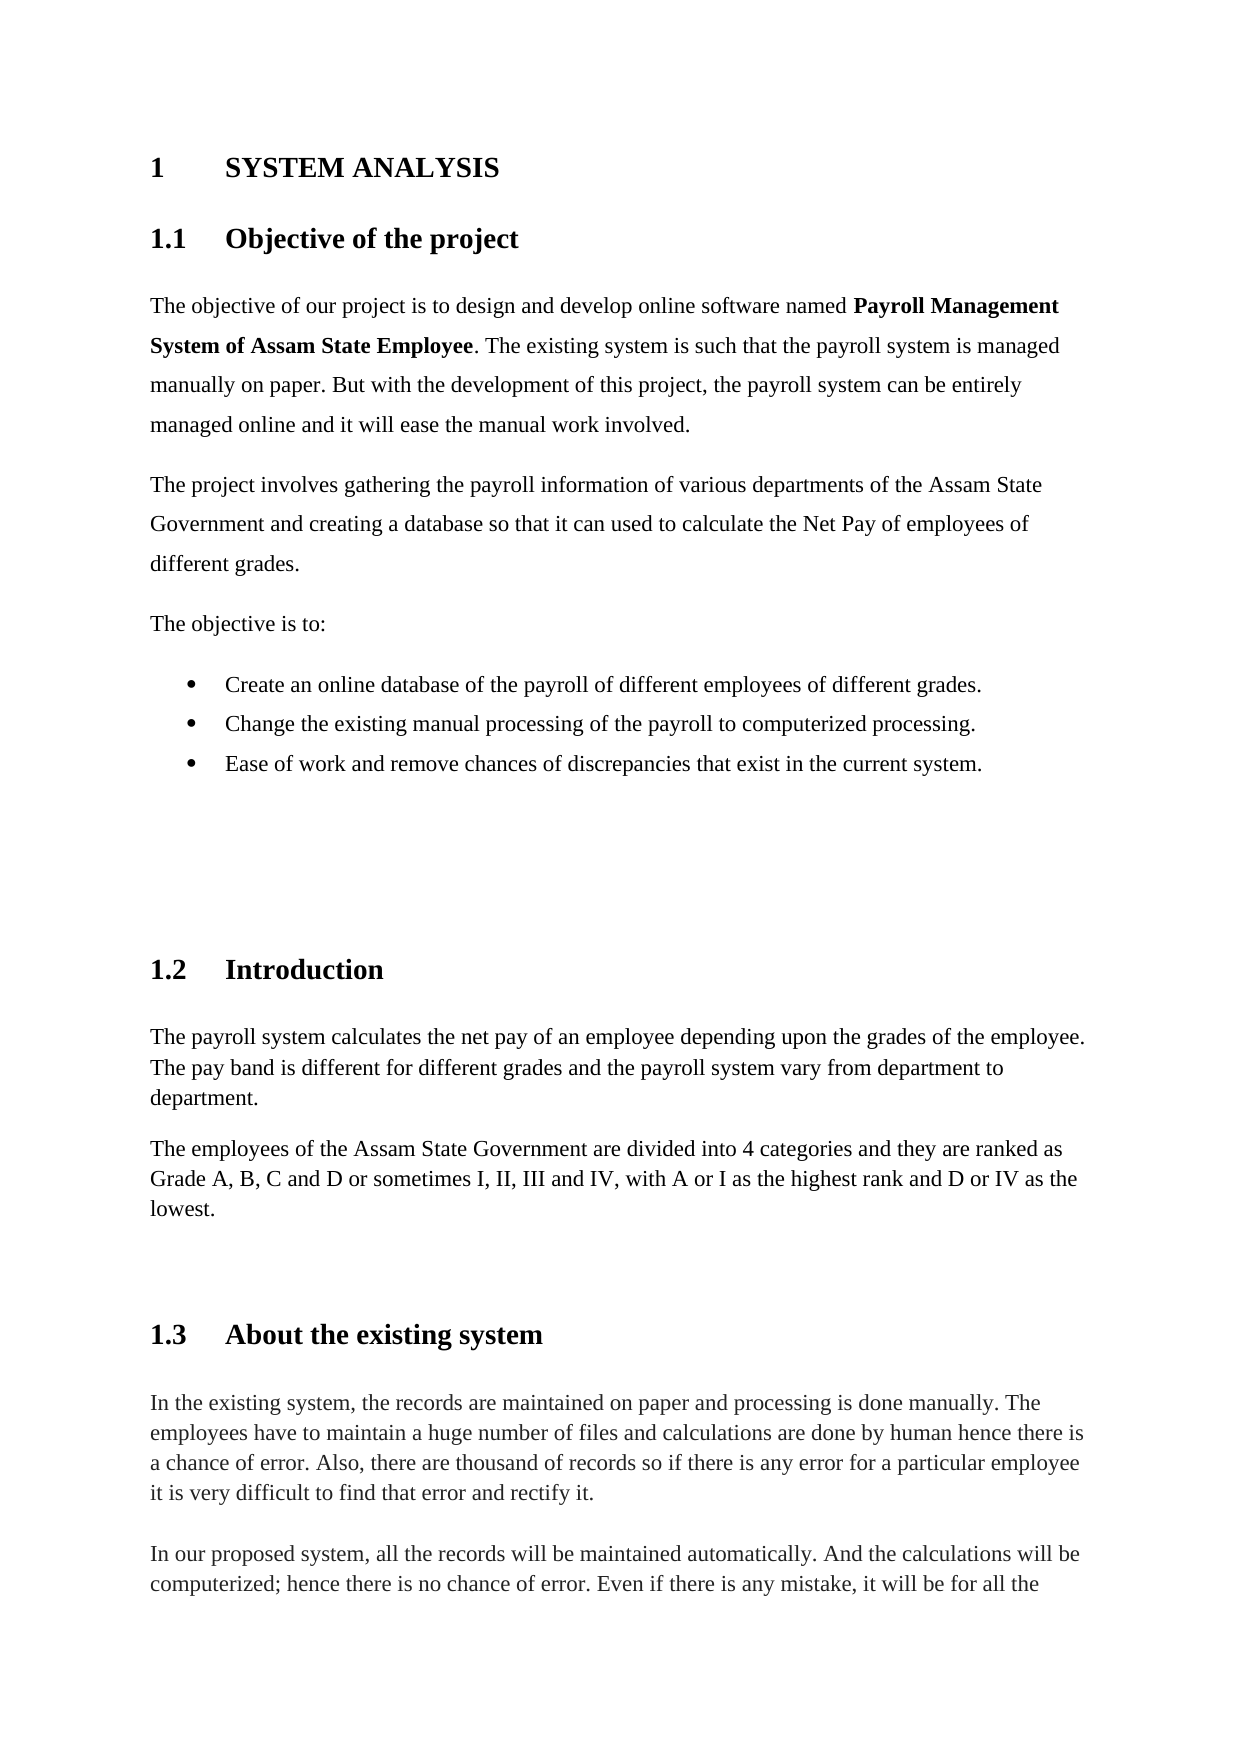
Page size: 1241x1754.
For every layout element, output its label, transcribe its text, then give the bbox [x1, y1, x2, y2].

text The payroll system calculates the net pay of an employee depending upon the grades of the employee. The pay band is different for different grades and the payroll system vary from department to department. [150, 1023, 1090, 1110]
text 1 SYSTEM ANALYSIS [150, 150, 1090, 183]
list Create an online database of the payroll of different employees of different grades. [187, 671, 1090, 697]
list Ease of work and remove chances of discrepancies that exist in the current system. [187, 749, 1090, 776]
text In the existing system, the records are maintained on paper and processing is done manually. The employees have to maintain a huge number of files and calculations are done by human hence there is a chance of error. Also, there are thousand of records so if there is any error for a particular employee it is very difficult to find that error and rectify it. [150, 1388, 1090, 1506]
text 1.1 Objective of the project [150, 221, 1090, 255]
list Change the existing manual processing of the payroll to computerized processing. [187, 710, 1090, 736]
text 1.2 Introduction [150, 952, 1090, 986]
text The objective is to: [150, 610, 1090, 637]
text The project involves gathering the payroll information of various departments of the Assam State Government and creating a database so that it can used to calculate the Net Pay of employees of different grades. [150, 471, 1090, 576]
text The employees of the Assam State Government are divided into 4 categories and they are ranked as Grade A, B, C and D or sometimes I, II, III and IV, with A or I as the highest rank and D or IV as the lowest. [150, 1135, 1090, 1222]
text 1.3 About the existing system [150, 1317, 1090, 1351]
text The objective of our project is to design and develop online software named Payroll Management System of Assam State Employee. The existing system is such that the payroll system is managed manually on paper. But with the development of this project, the payroll system can be entirely managed online and it will ease the manual work involved. [150, 292, 1090, 437]
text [150, 1509, 1090, 1596]
